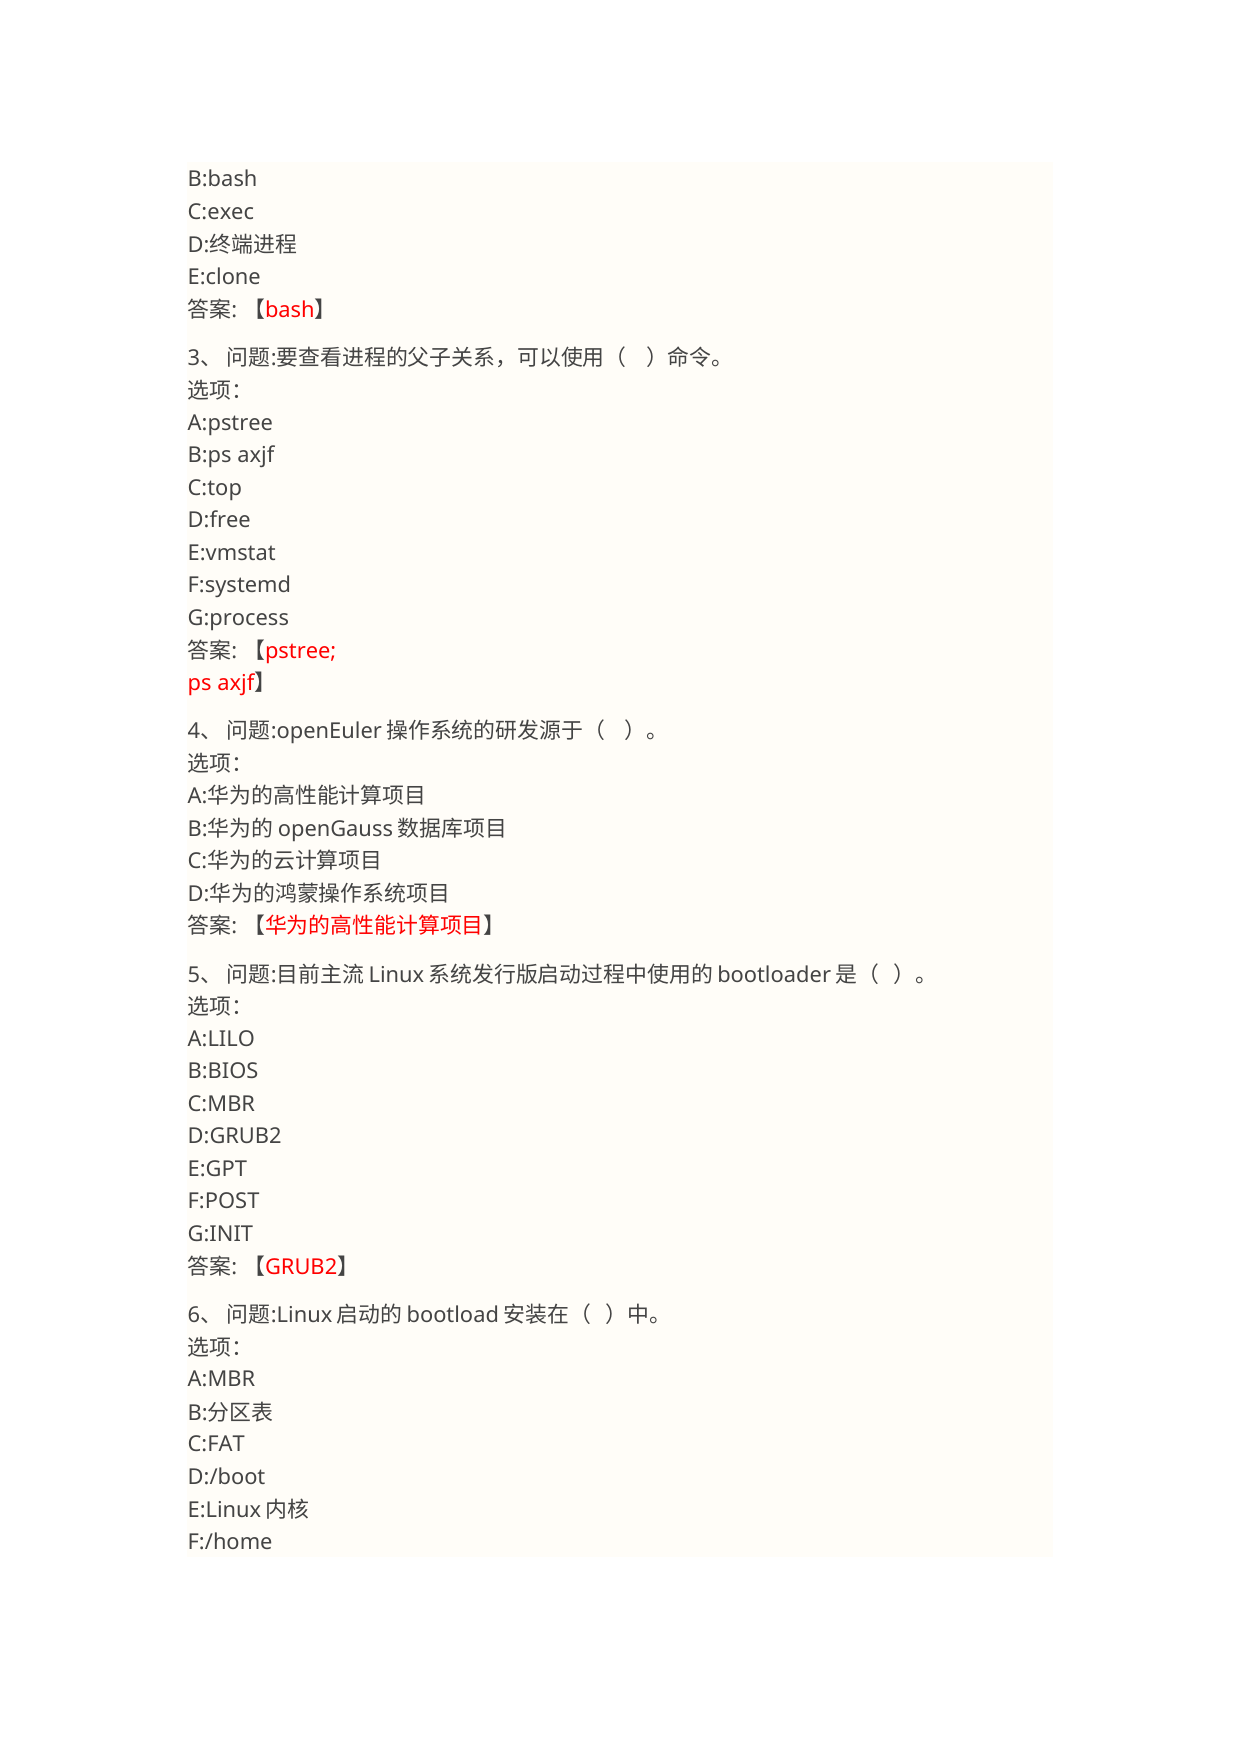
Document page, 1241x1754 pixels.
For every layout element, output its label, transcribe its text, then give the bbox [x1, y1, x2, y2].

text 4、 问题:openEuler操作系统的研发源于（ ）。 选项： A:华为的高性能计算项目 B:华为的openGauss数据库项目 C:华为的云计算项目 D:华为的鸿蒙操作系统项目 答案: 【华为的高性能计算项目】 [187, 713, 1053, 941]
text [187, 162, 1053, 324]
text 3、 问题:要查看进程的父子关系，可以使用（ ）命令。 选项： A:pstree B:ps axjf C:top D:free E:vmstat F:systemd G:process 答案: 【pstree; ps axjf】 [187, 340, 1053, 698]
text 5、 问题:目前主流Linux系统发行版启动过程中使用的bootloader是（ ）。 选项： A:LILO B:BIOS C:MBR D:GRUB2 E:GPT F:POST G:INIT 答案: 【GRUB2】 [187, 956, 1053, 1281]
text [187, 1297, 1053, 1557]
